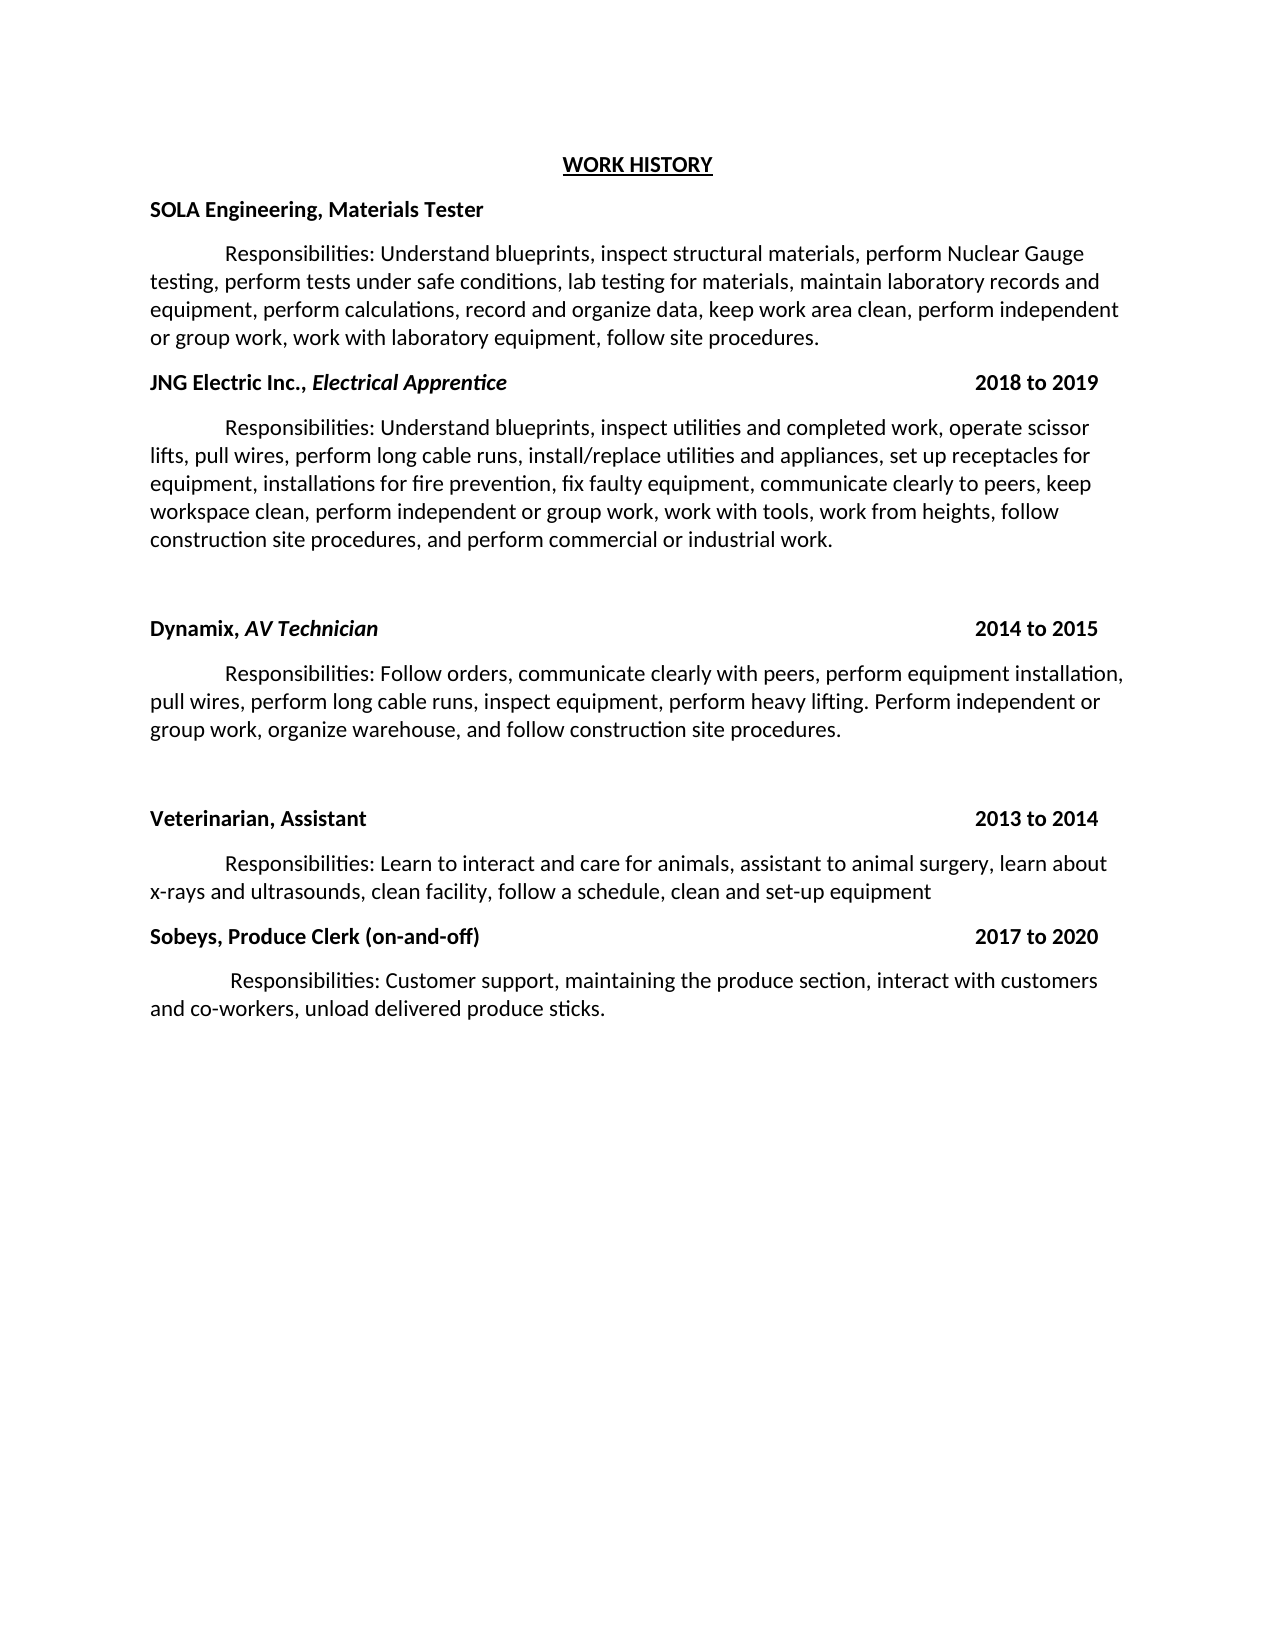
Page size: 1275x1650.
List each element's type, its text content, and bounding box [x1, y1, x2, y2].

text WORK HISTORY [150, 150, 1125, 178]
text Dynamix, AV Technician 2014 to 2015 [150, 614, 1125, 642]
text Responsibilities: Understand blueprints, inspect utilities and completed work, operate scissor lifts, pull wires, perform long cable runs, install/replace utilities and appliances, set up receptacles for equipment, installations for fire prevention, fix faulty equipment, communicate clearly to peers, keep workspace clean, perform independent or group work, work with tools, work from heights, follow construction site procedures, and perform commercial or industrial work. [150, 413, 1125, 553]
text Responsibilities: Customer support, maintaining the produce section, interact with customers and co-workers, unload delivered produce sticks. [150, 966, 1125, 1022]
text Responsibilities: Follow orders, communicate clearly with peers, perform equipment installation, pull wires, perform long cable runs, inspect equipment, perform heavy lifting. Perform independent or group work, organize warehouse, and follow construction site procedures. [150, 659, 1125, 743]
text Responsibilities: Learn to interact and care for animals, assistant to animal surgery, learn about x-rays and ultrasounds, clean facility, follow a schedule, clean and set-up equipment [150, 849, 1125, 905]
text JNG Electric Inc., Electrical Apprentice 2018 to 2019 [150, 368, 1125, 396]
text SOLA Engineering, Materials Tester [150, 195, 1125, 223]
text Sobeys, Produce Clerk (on-and-off) 2017 to 2020 [150, 922, 1125, 950]
text Responsibilities: Understand blueprints, inspect structural materials, perform Nuclear Gauge testing, perform tests under safe conditions, lab testing for materials, maintain laboratory records and equipment, perform calculations, record and organize data, keep work area clean, perform independent or group work, work with laboratory equipment, follow site procedures. [150, 239, 1125, 351]
text Veterinarian, Assistant 2013 to 2014 [150, 804, 1125, 832]
